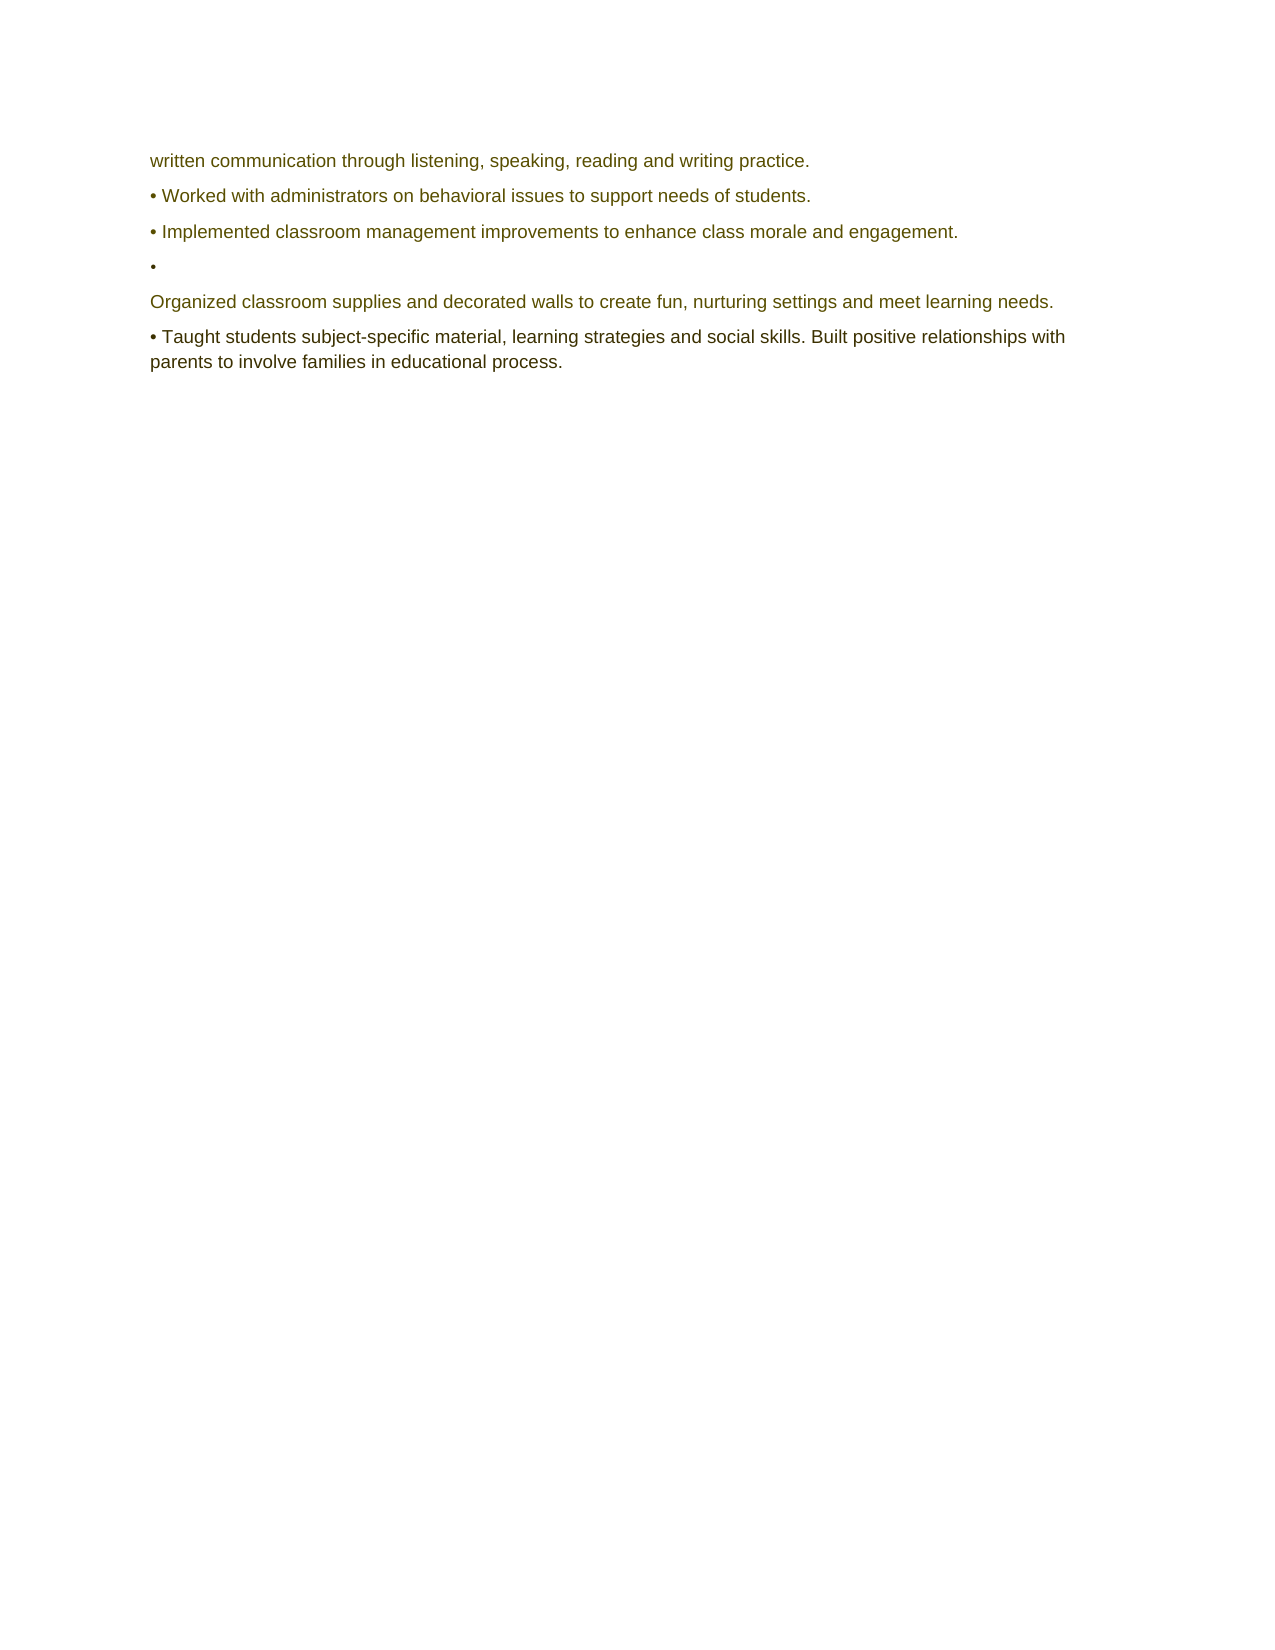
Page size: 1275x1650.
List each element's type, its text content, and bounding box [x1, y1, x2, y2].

text • Worked with administrators on behavioral issues to support needs of students. [150, 185, 1125, 207]
text Organized classroom supplies and decorated walls to create fun, nurturing settings and meet learning needs. [150, 291, 1125, 312]
text • Implemented classroom management improvements to enhance class morale and engagement. [150, 220, 1125, 242]
text • [150, 256, 1125, 277]
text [150, 150, 1125, 172]
text • Taught students subject-specific material, learning strategies and social skills. Built positive relationships with parents to involve families in educational process. [150, 326, 1125, 372]
